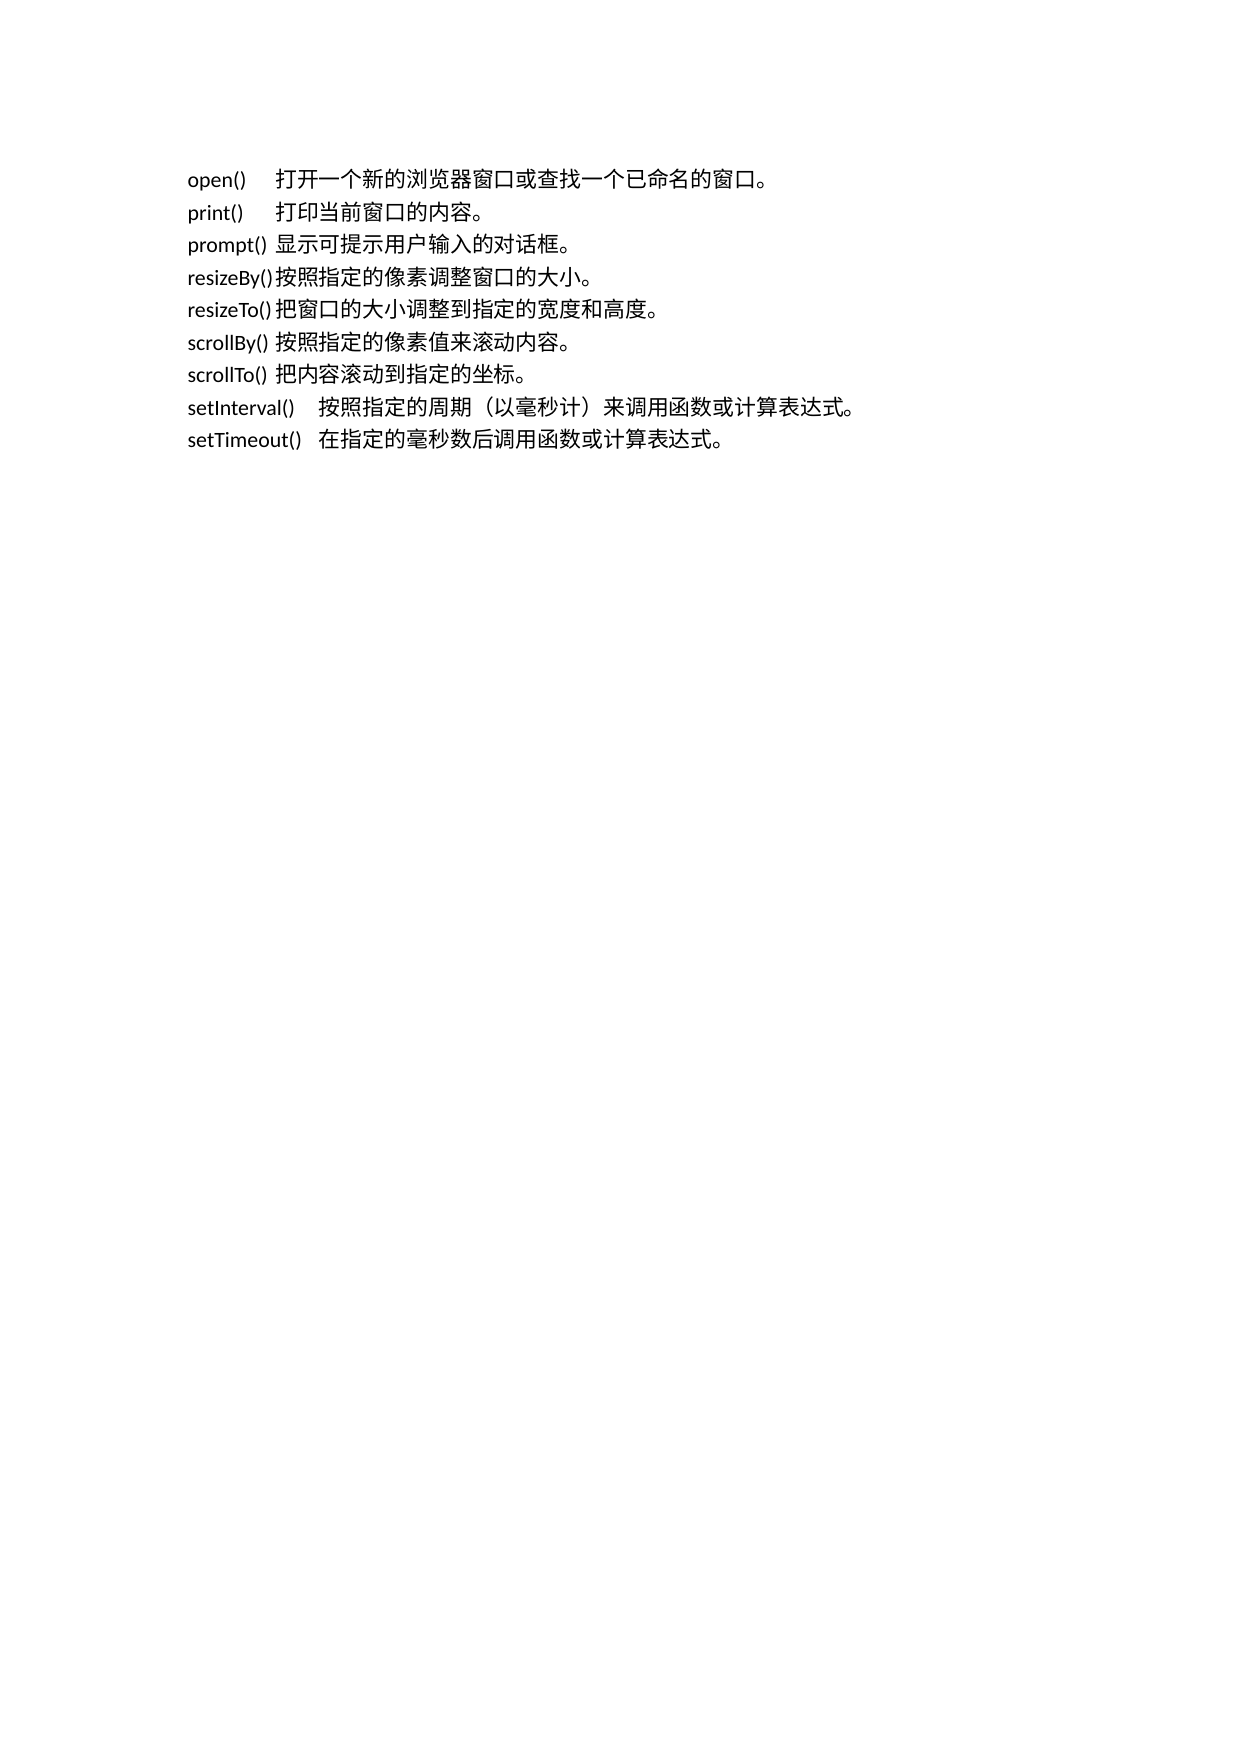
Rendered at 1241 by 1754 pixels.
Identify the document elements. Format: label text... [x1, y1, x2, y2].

text resizeBy() 按照指定的像素调整窗口的大小。 [187, 259, 1053, 292]
text resizeTo() 把窗口的大小调整到指定的宽度和高度。 [187, 292, 1053, 324]
text scrollBy() 按照指定的像素值来滚动内容。 [187, 324, 1053, 357]
text prompt() 显示可提示用户输入的对话框。 [187, 227, 1053, 259]
text setInterval() 按照指定的周期（以毫秒计）来调用函数或计算表达式。 [187, 389, 1053, 422]
text scrollTo() 把内容滚动到指定的坐标。 [187, 357, 1053, 389]
text setTimeout() 在指定的毫秒数后调用函数或计算表达式。 [187, 422, 1053, 454]
text print() 打印当前窗口的内容。 [187, 194, 1053, 227]
text open() 打开一个新的浏览器窗口或查找一个已命名的窗口。 [187, 162, 1053, 194]
